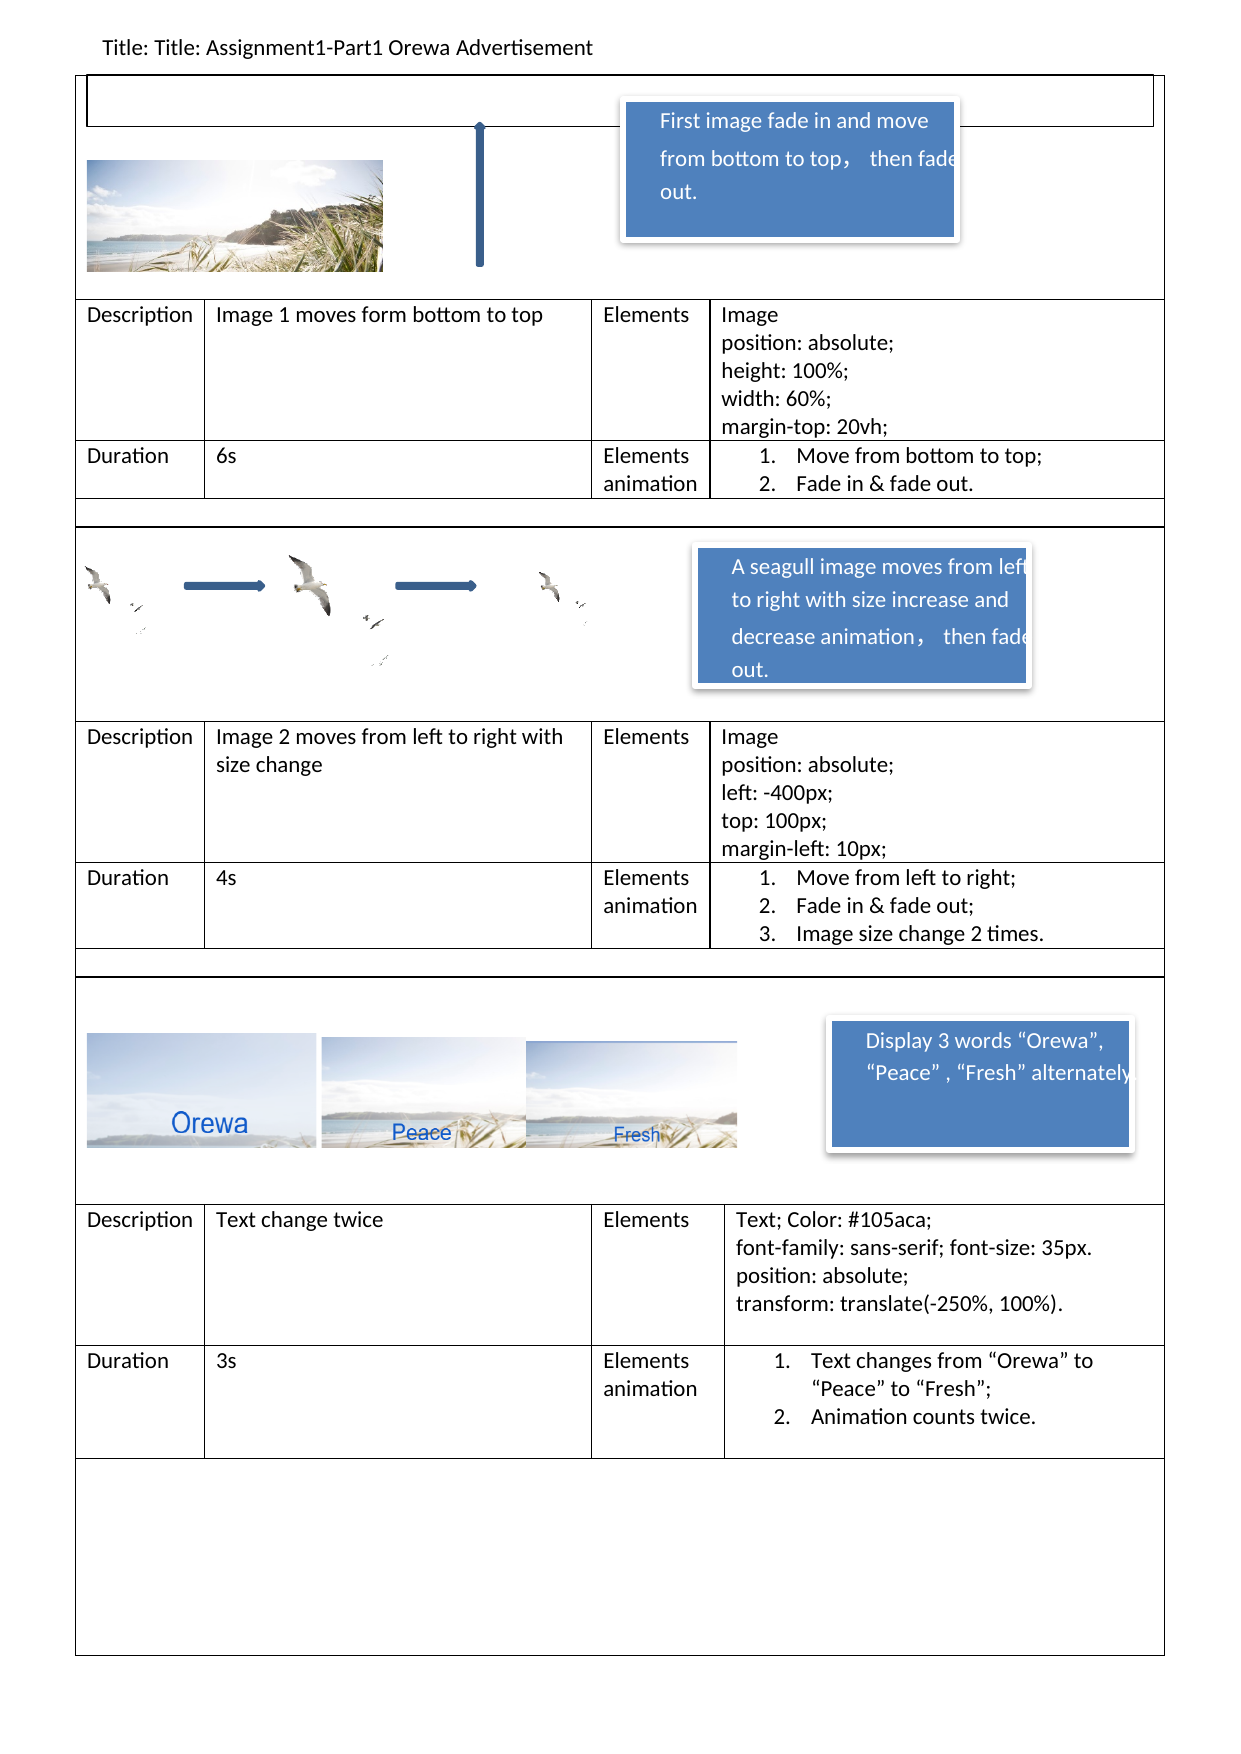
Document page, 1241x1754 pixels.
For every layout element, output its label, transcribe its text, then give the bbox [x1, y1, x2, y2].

table_cell Elements [592, 300, 709, 440]
table_cell [76, 978, 1164, 1204]
table_cell Move from bottom to top; Fade in & fade out. [711, 441, 1164, 497]
table_cell Image 1 moves form bottom to top [205, 300, 591, 440]
table_cell Text changes from “Orewa” to “Peace” to “Fresh”; Animation counts twice. [725, 1346, 1164, 1458]
picture [86, 160, 383, 272]
picture [321, 1037, 738, 1148]
table_cell Description [76, 1205, 204, 1345]
table_cell Elements [592, 722, 709, 862]
table_cell Move from left to right; Fade in & fade out; Image size change 2 times. [711, 863, 1164, 947]
table_cell Duration [76, 1346, 204, 1458]
table_cell Text change twice [205, 1205, 591, 1345]
table_cell Elements animation [592, 1346, 724, 1458]
table_cell Text; Color: #105aca; font-family: sans-serif; font-size: 35px. position: absolute; transform: translate(-250%, 100%). [725, 1205, 1164, 1345]
table_cell 6s [205, 441, 591, 497]
table_cell Image position: absolute; height: 100%; width: 60%; margin-top: 20vh; [711, 300, 1164, 440]
table_cell Elements [592, 1205, 724, 1345]
table_header [76, 76, 1164, 299]
table_cell Image position: absolute; left: -400px; top: 100px; margin-left: 10px; [711, 722, 1164, 862]
table_cell Elements animation [592, 441, 709, 497]
table_cell [76, 528, 1164, 721]
table_cell Description [76, 300, 204, 440]
table_cell [76, 499, 1164, 526]
table_cell Elements animation [592, 863, 709, 947]
table_cell 4s [205, 863, 591, 947]
table_cell Description [76, 722, 204, 862]
table_cell 3s [205, 1346, 591, 1458]
table_cell Duration [76, 863, 204, 947]
picture [86, 1033, 317, 1148]
table_cell [76, 949, 1164, 976]
table_cell Duration [76, 441, 204, 497]
table_cell [76, 1459, 1164, 1655]
table_cell Image 2 moves from left to right with size change [205, 722, 591, 862]
picture [288, 555, 389, 666]
